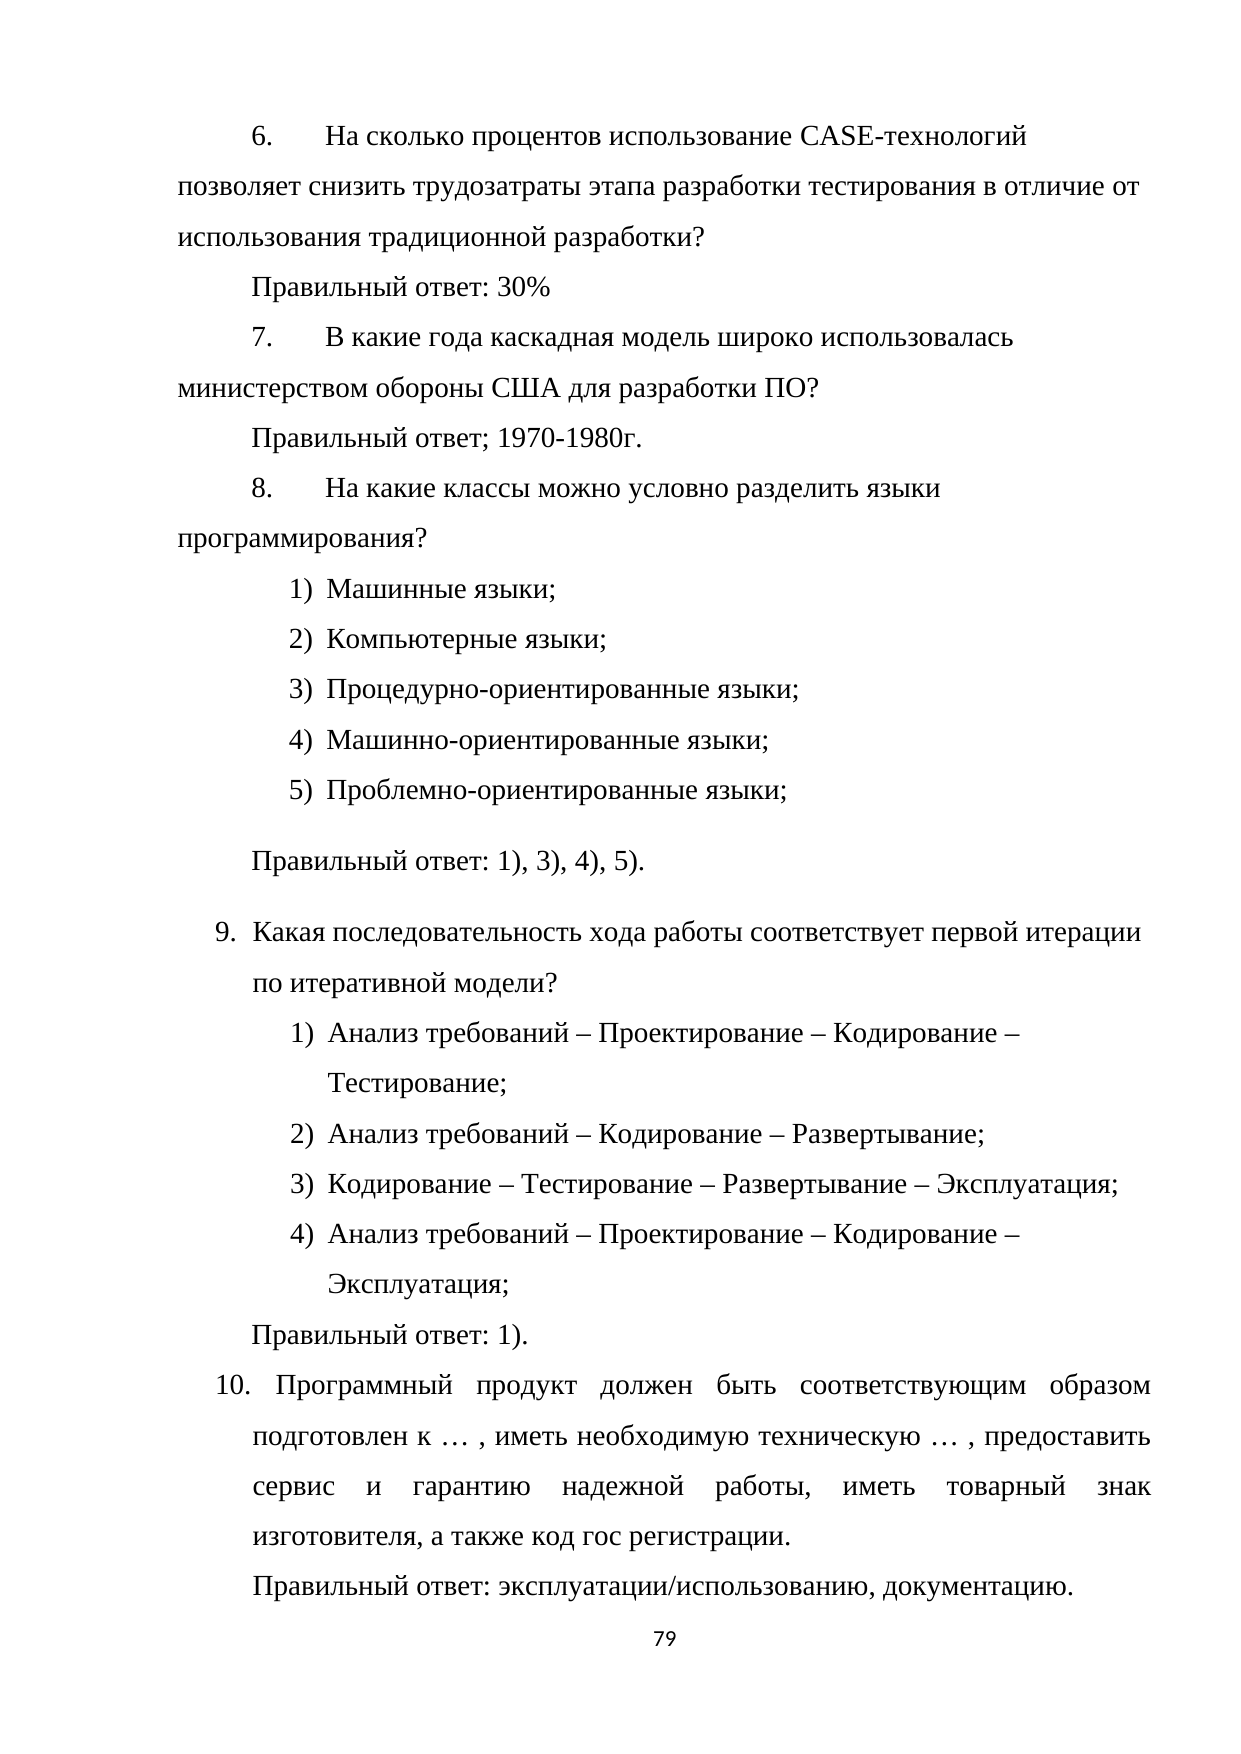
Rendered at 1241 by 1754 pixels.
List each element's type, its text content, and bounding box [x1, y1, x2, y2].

list Правильный ответ: эксплуатации/использованию, документацию. [252, 1568, 1152, 1602]
list Процедурно-ориентированные языки; [288, 672, 1152, 705]
list Проблемно-ориентированные языки; [288, 772, 1152, 806]
text Правильный ответ: 1). [177, 1317, 1152, 1351]
list Кодирование – Тестирование – Развертывание – Эксплуатация; [290, 1166, 1152, 1199]
list Машинные языки; [288, 571, 1152, 604]
list Анализ требований – Проектирование – Кодирование – Тестирование; [290, 1015, 1152, 1099]
list На сколько процентов использование CASE-технологий позволяет снизить трудозатраты этапа разработки тестирования в отличие от использования традиционной разработки? [177, 118, 1152, 252]
list Анализ требований – Кодирование – Развертывание; [290, 1116, 1152, 1149]
list На какие классы можно условно разделить языки программирования? [177, 470, 1152, 554]
text Правильный ответ: 1), 3), 4), 5). [177, 843, 1152, 877]
list Правильный ответ: 30% [177, 269, 1152, 303]
list Машинно-ориентированные языки; [288, 722, 1152, 755]
list Программный продукт должен быть соответствующим образом подготовлен к … , иметь необходимую техническую … , предоставить сервис и гарантию надежной работы, иметь товарный знак изготовителя, а также код гос регистрации. [215, 1367, 1152, 1552]
list Какая последовательность хода работы соответствует первой итерации по итеративной модели? [215, 914, 1152, 998]
list Анализ требований – Проектирование – Кодирование – Эксплуатация; [290, 1216, 1152, 1300]
list Компьютерные языки; [288, 621, 1152, 655]
list В какие года каскадная модель широко использовалась министерством обороны США для разработки ПО? [177, 319, 1152, 403]
list Правильный ответ; 1970-1980г. [177, 420, 1152, 453]
